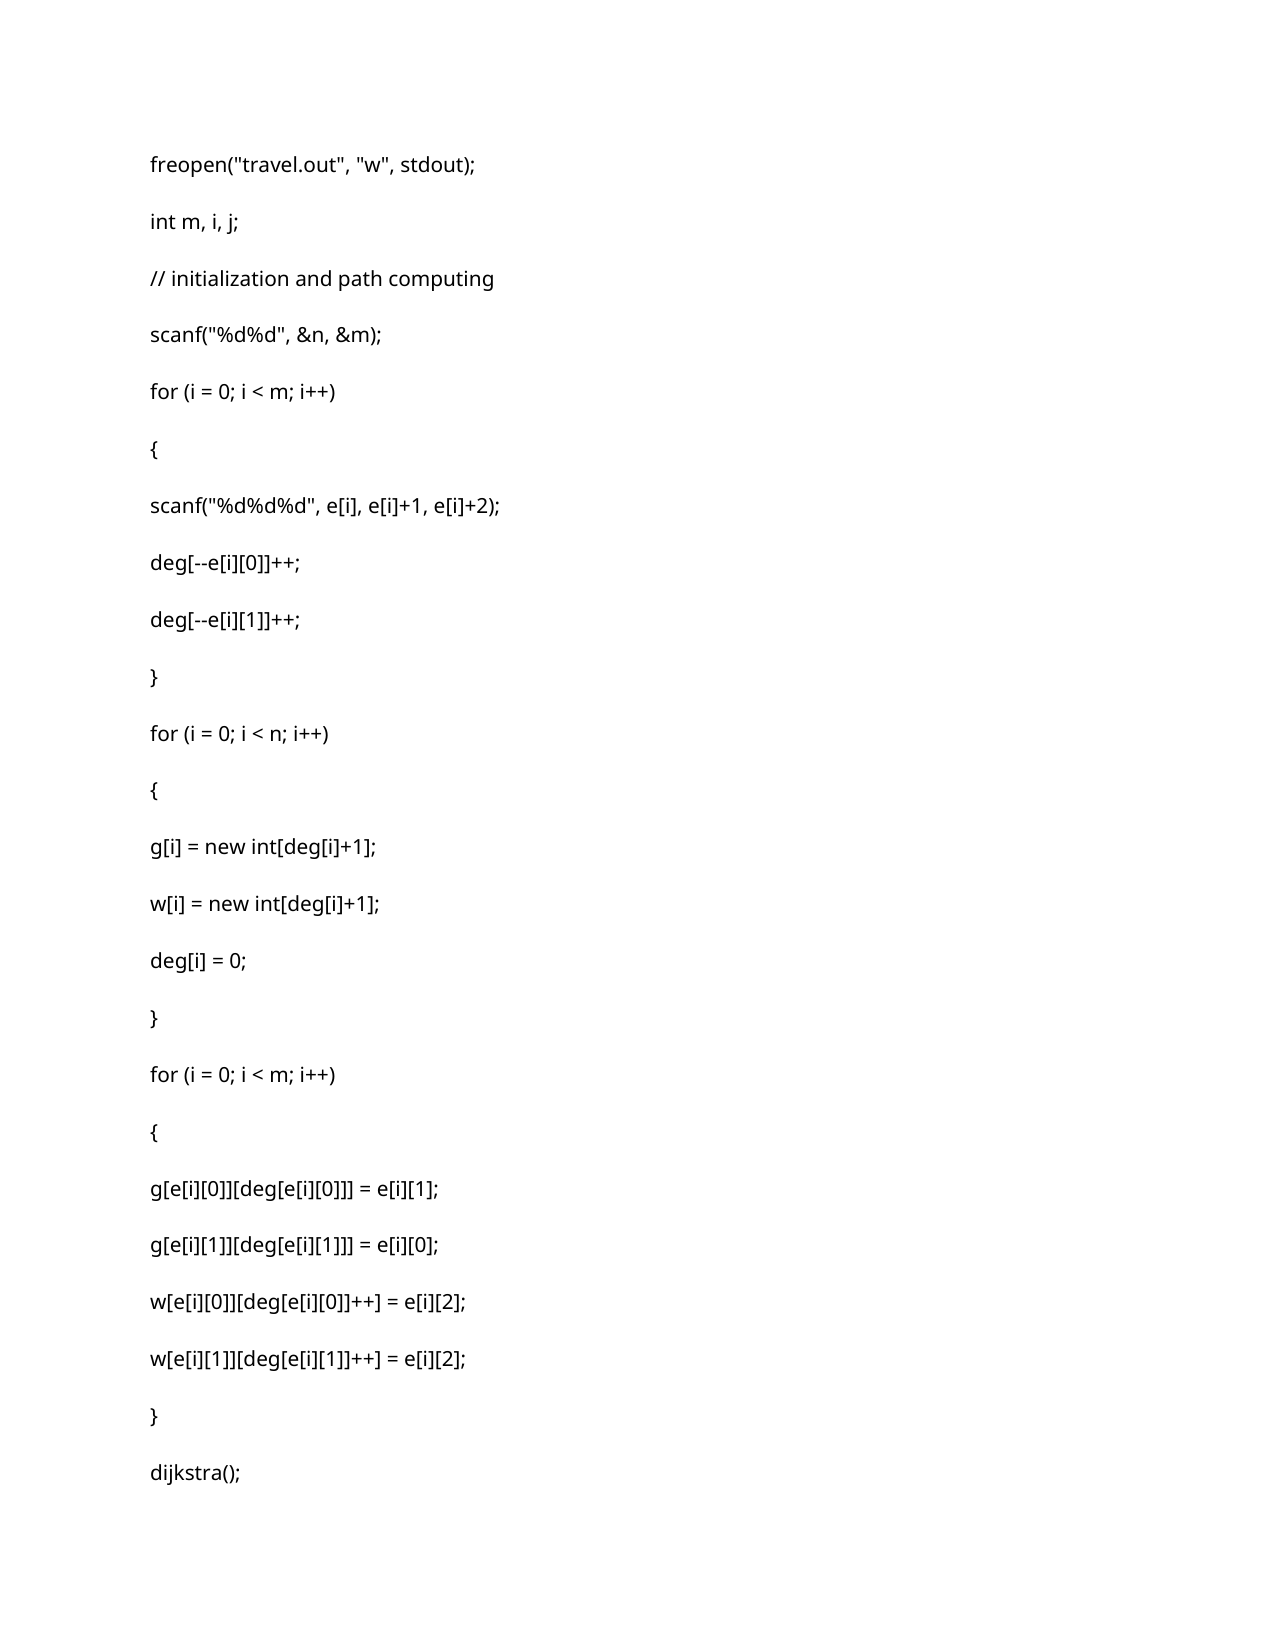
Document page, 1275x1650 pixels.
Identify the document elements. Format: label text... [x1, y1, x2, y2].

text { [150, 776, 1125, 804]
text for (i = 0; i < m; i++) [150, 377, 1125, 406]
text } [150, 1003, 1125, 1032]
text dijkstra(); [150, 1458, 1125, 1487]
text { [150, 434, 1125, 463]
text w[e[i][1]][deg[e[i][1]]++] = e[i][2]; [150, 1344, 1125, 1373]
text w[i] = new int[deg[i]+1]; [150, 889, 1125, 918]
text for (i = 0; i < m; i++) [150, 1060, 1125, 1088]
text g[i] = new int[deg[i]+1]; [150, 832, 1125, 861]
text scanf("%d%d", &n, &m); [150, 321, 1125, 349]
text scanf("%d%d%d", e[i], e[i]+1, e[i]+2); [150, 491, 1125, 520]
text w[e[i][0]][deg[e[i][0]]++] = e[i][2]; [150, 1287, 1125, 1316]
text } [150, 662, 1125, 690]
text } [150, 1401, 1125, 1430]
text g[e[i][1]][deg[e[i][1]]] = e[i][0]; [150, 1231, 1125, 1259]
text for (i = 0; i < n; i++) [150, 719, 1125, 747]
text deg[--e[i][1]]++; [150, 605, 1125, 633]
text deg[--e[i][0]]++; [150, 548, 1125, 577]
text g[e[i][0]][deg[e[i][0]]] = e[i][1]; [150, 1174, 1125, 1202]
text { [150, 1117, 1125, 1145]
text deg[i] = 0; [150, 946, 1125, 975]
text freopen("travel.out", "w", stdout); [150, 150, 1125, 178]
text // initialization and path computing [150, 264, 1125, 292]
text int m, i, j; [150, 207, 1125, 235]
